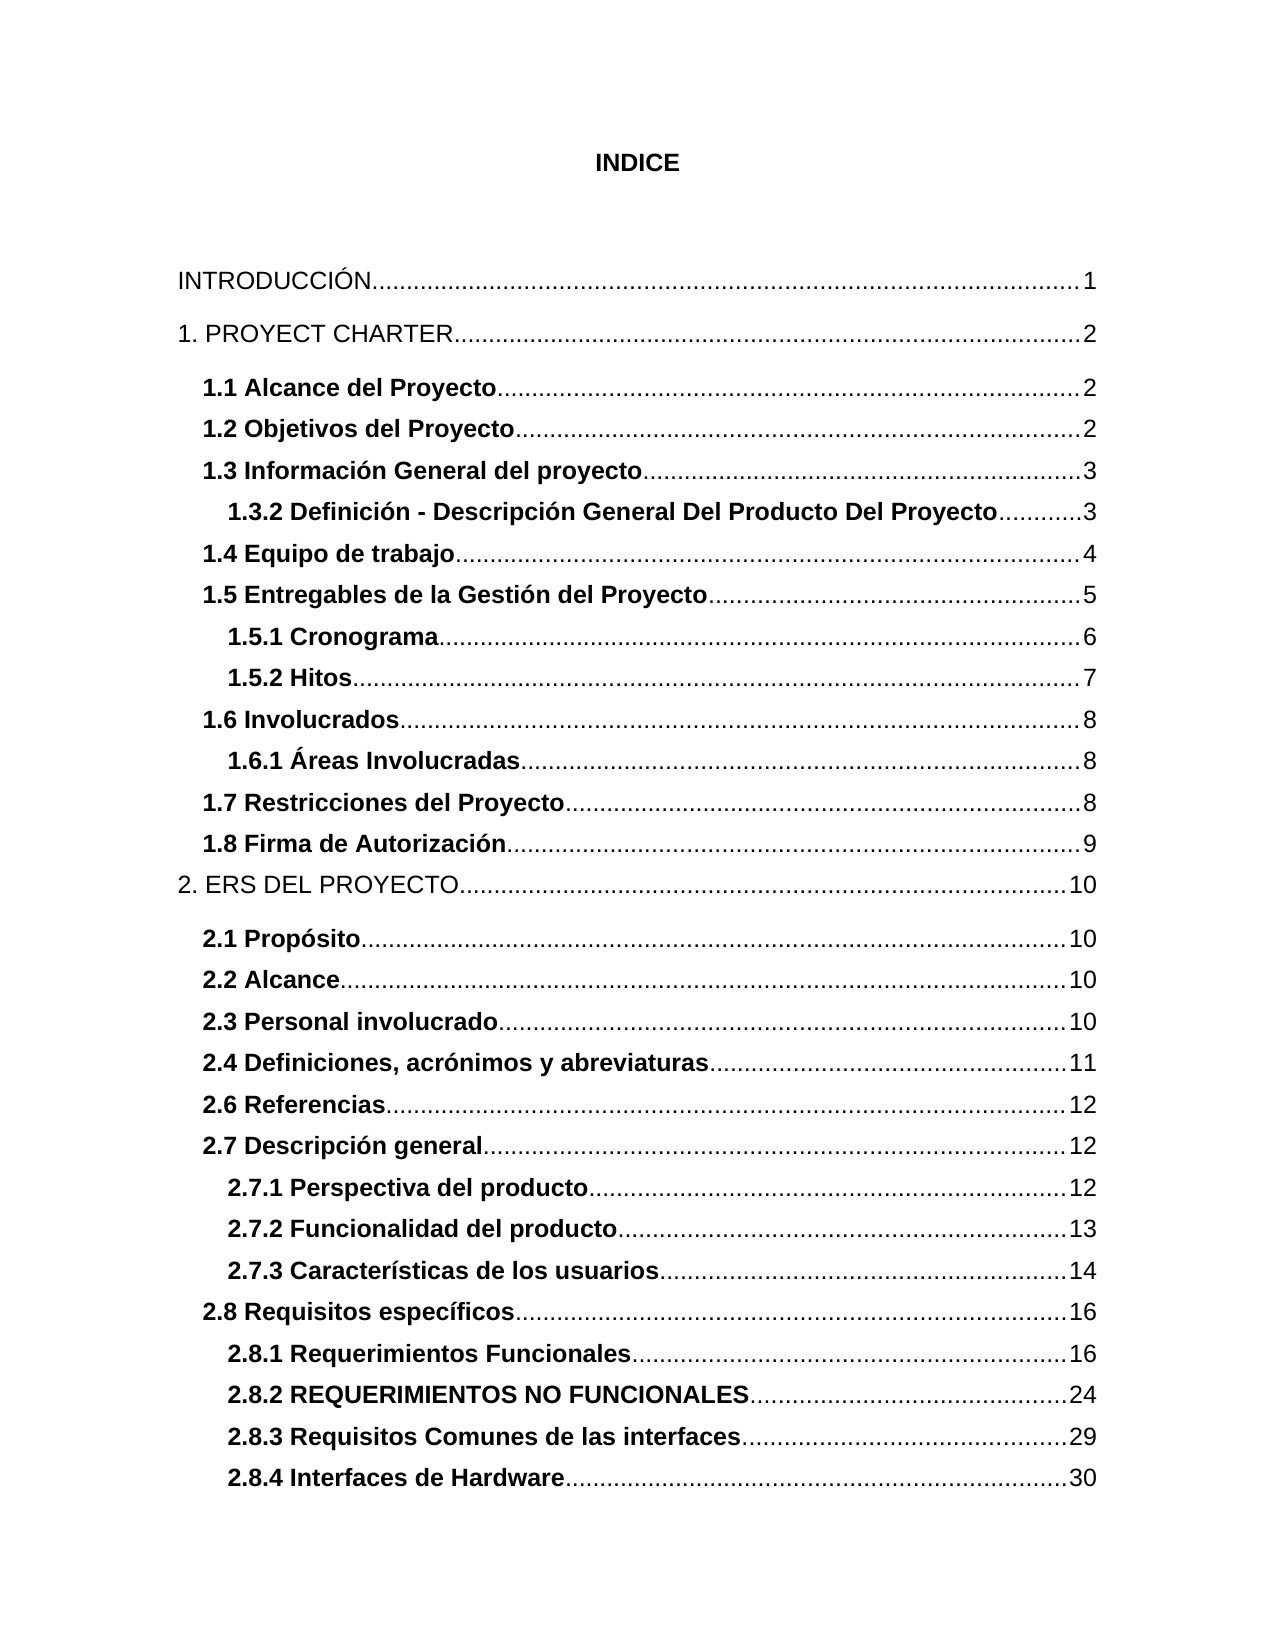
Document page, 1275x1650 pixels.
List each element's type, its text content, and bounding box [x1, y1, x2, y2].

text INDICE [177, 148, 1098, 176]
